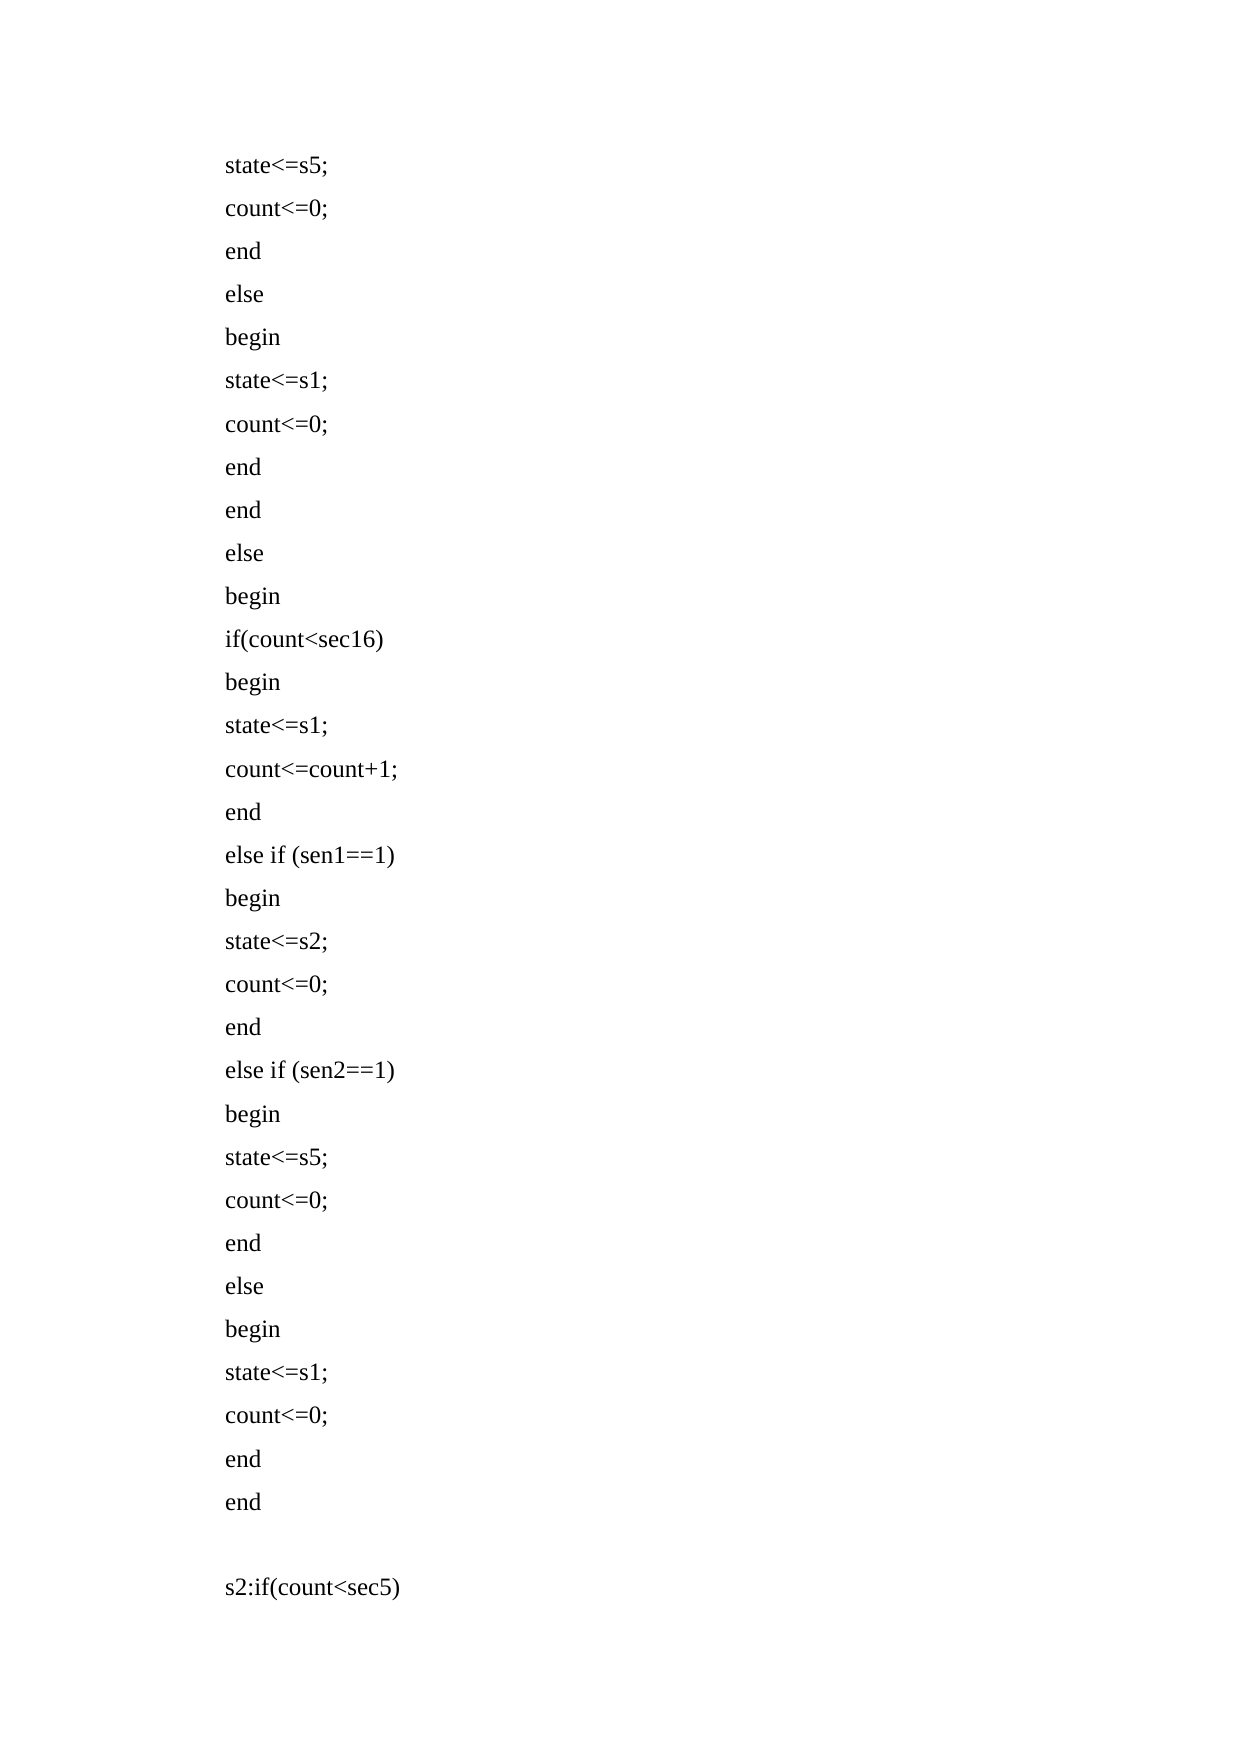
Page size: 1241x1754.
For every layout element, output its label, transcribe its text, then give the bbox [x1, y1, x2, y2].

text end [225, 236, 1090, 265]
text count<=0; [225, 409, 1090, 437]
text begin [225, 322, 1090, 351]
text begin [225, 883, 1090, 912]
text end [225, 1012, 1090, 1041]
text begin [225, 1099, 1090, 1127]
text state<=s1; [225, 366, 1090, 394]
text state<=s1; [225, 711, 1090, 739]
text else if (sen1==1) [225, 840, 1090, 869]
text count<=count+1; [225, 754, 1090, 782]
text state<=s2; [225, 926, 1090, 955]
text end [225, 797, 1090, 826]
text count<=0; [225, 1185, 1090, 1214]
text else [225, 1271, 1090, 1300]
text count<=0; [225, 193, 1090, 222]
text end [225, 1487, 1090, 1516]
text begin [225, 667, 1090, 696]
text count<=0; [225, 969, 1090, 998]
text begin [225, 581, 1090, 610]
text end [225, 1228, 1090, 1257]
text if(count<sec16) [225, 624, 1090, 653]
text else [225, 538, 1090, 567]
text end [225, 495, 1090, 524]
text count<=0; [225, 1401, 1090, 1429]
text else [225, 279, 1090, 308]
text state<=s1; [225, 1357, 1090, 1386]
text s2:if(count<sec5) [225, 1572, 1090, 1601]
text state<=s5; [225, 1142, 1090, 1171]
text state<=s5; [225, 150, 1090, 179]
text begin [225, 1314, 1090, 1343]
text end [225, 1444, 1090, 1472]
text else if (sen2==1) [225, 1056, 1090, 1084]
text end [225, 452, 1090, 481]
